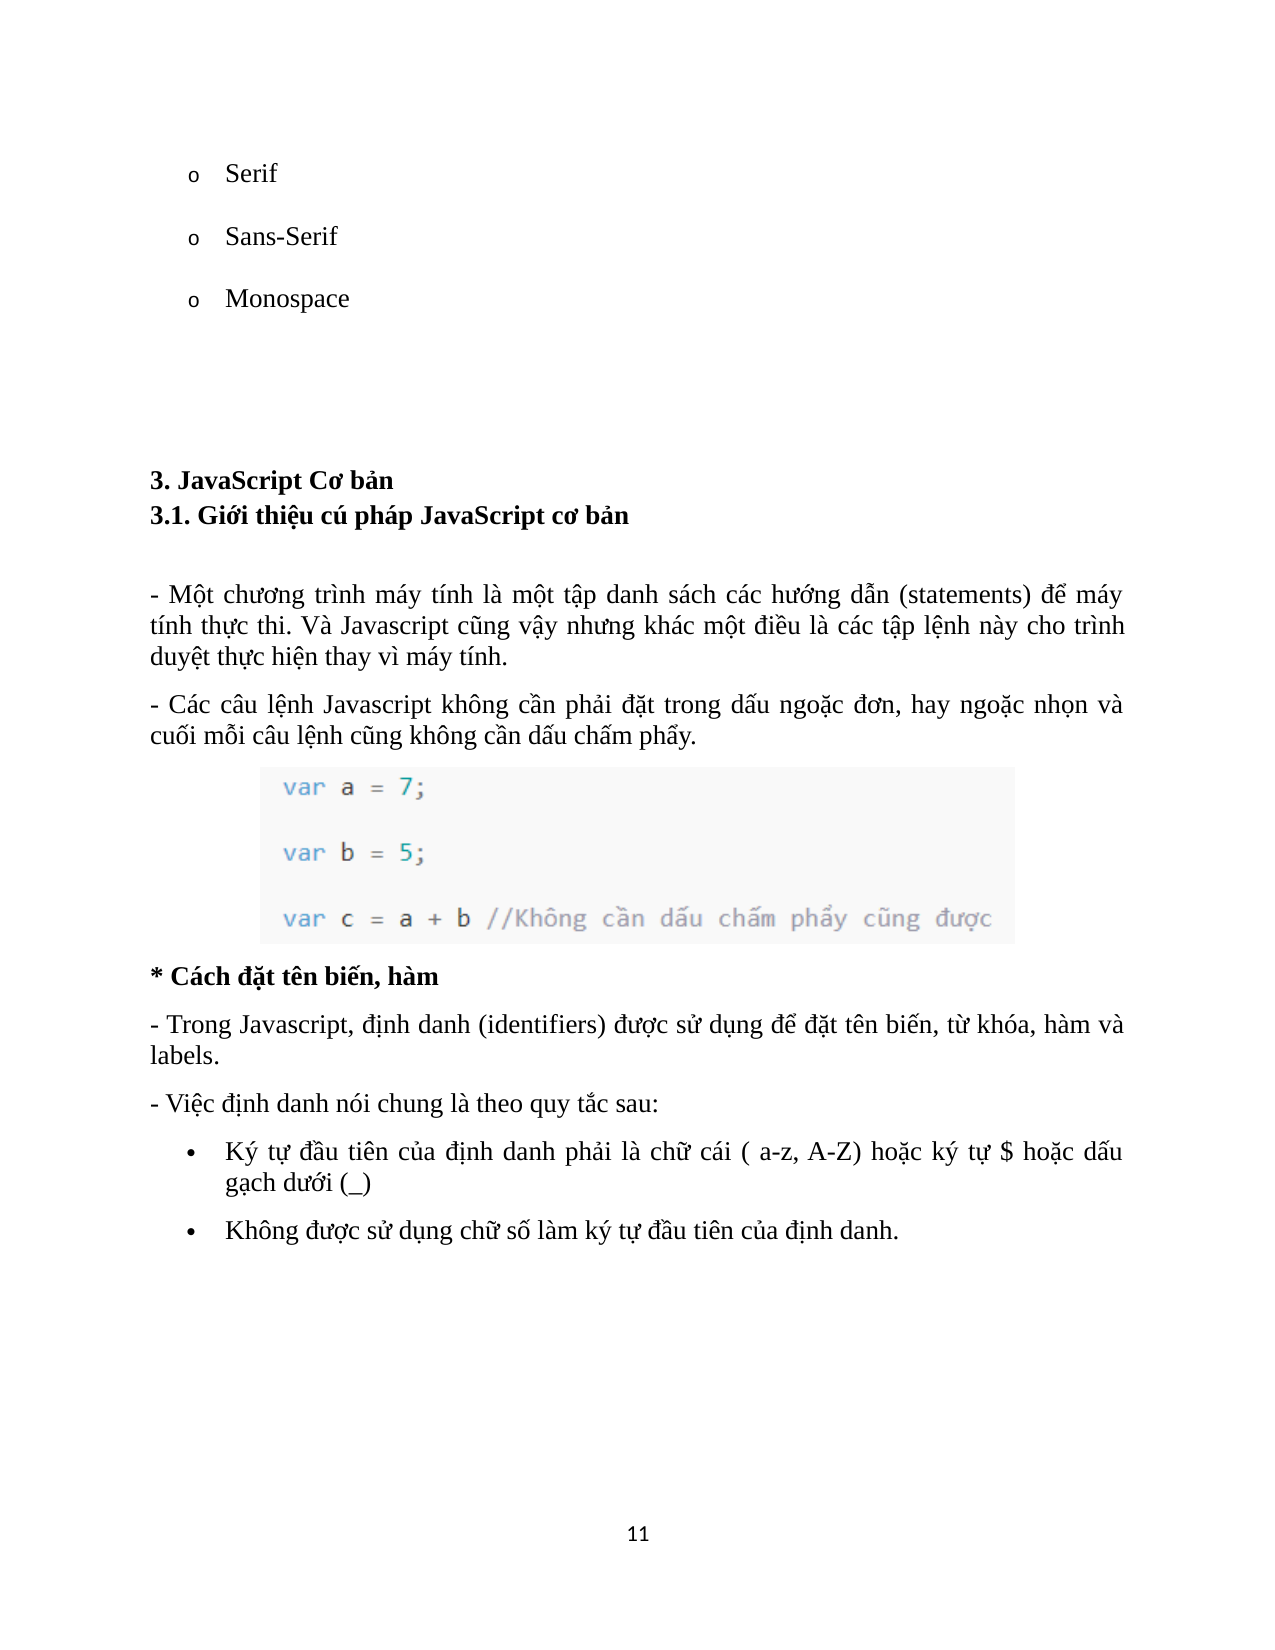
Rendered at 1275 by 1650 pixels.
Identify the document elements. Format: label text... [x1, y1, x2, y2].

subtitle 3.1. Giới thiệu cú pháp JavaScript cơ bản [150, 499, 1125, 530]
list Serif [187, 150, 1125, 189]
subtitle 3. JavaScript Cơ bản [150, 464, 1125, 495]
list Không được sử dụng chữ số làm ký tự đầu tiên của định danh. [187, 1214, 1125, 1245]
text - Một chương trình máy tính là một tập danh sách các hướng dẫn (statements) để máy tính thực thi. Và Javascript cũng vậy nhưng khác một điều là các tập lệnh này cho trình duyệt thực hiện thay vì máy tính. [150, 578, 1125, 672]
list Sans-Serif [187, 212, 1125, 252]
picture [260, 767, 1015, 944]
list Monospace [187, 275, 1125, 314]
list Ký tự đầu tiên của định danh phải là chữ cái ( a-z, A-Z) hoặc ký tự $ hoặc dấu gạch dưới (_) [187, 1135, 1125, 1197]
text - Việc định danh nói chung là theo quy tắc sau: [150, 1087, 1125, 1118]
text - Các câu lệnh Javascript không cần phải đặt trong dấu ngoặc đơn, hay ngoặc nhọn và cuối mỗi câu lệnh cũng không cần dấu chấm phẩy. [150, 688, 1125, 751]
text - Trong Javascript, định danh (identifiers) được sử dụng để đặt tên biến, từ khóa, hàm và labels. [150, 1008, 1125, 1071]
text * Cách đặt tên biến, hàm [150, 960, 1125, 992]
